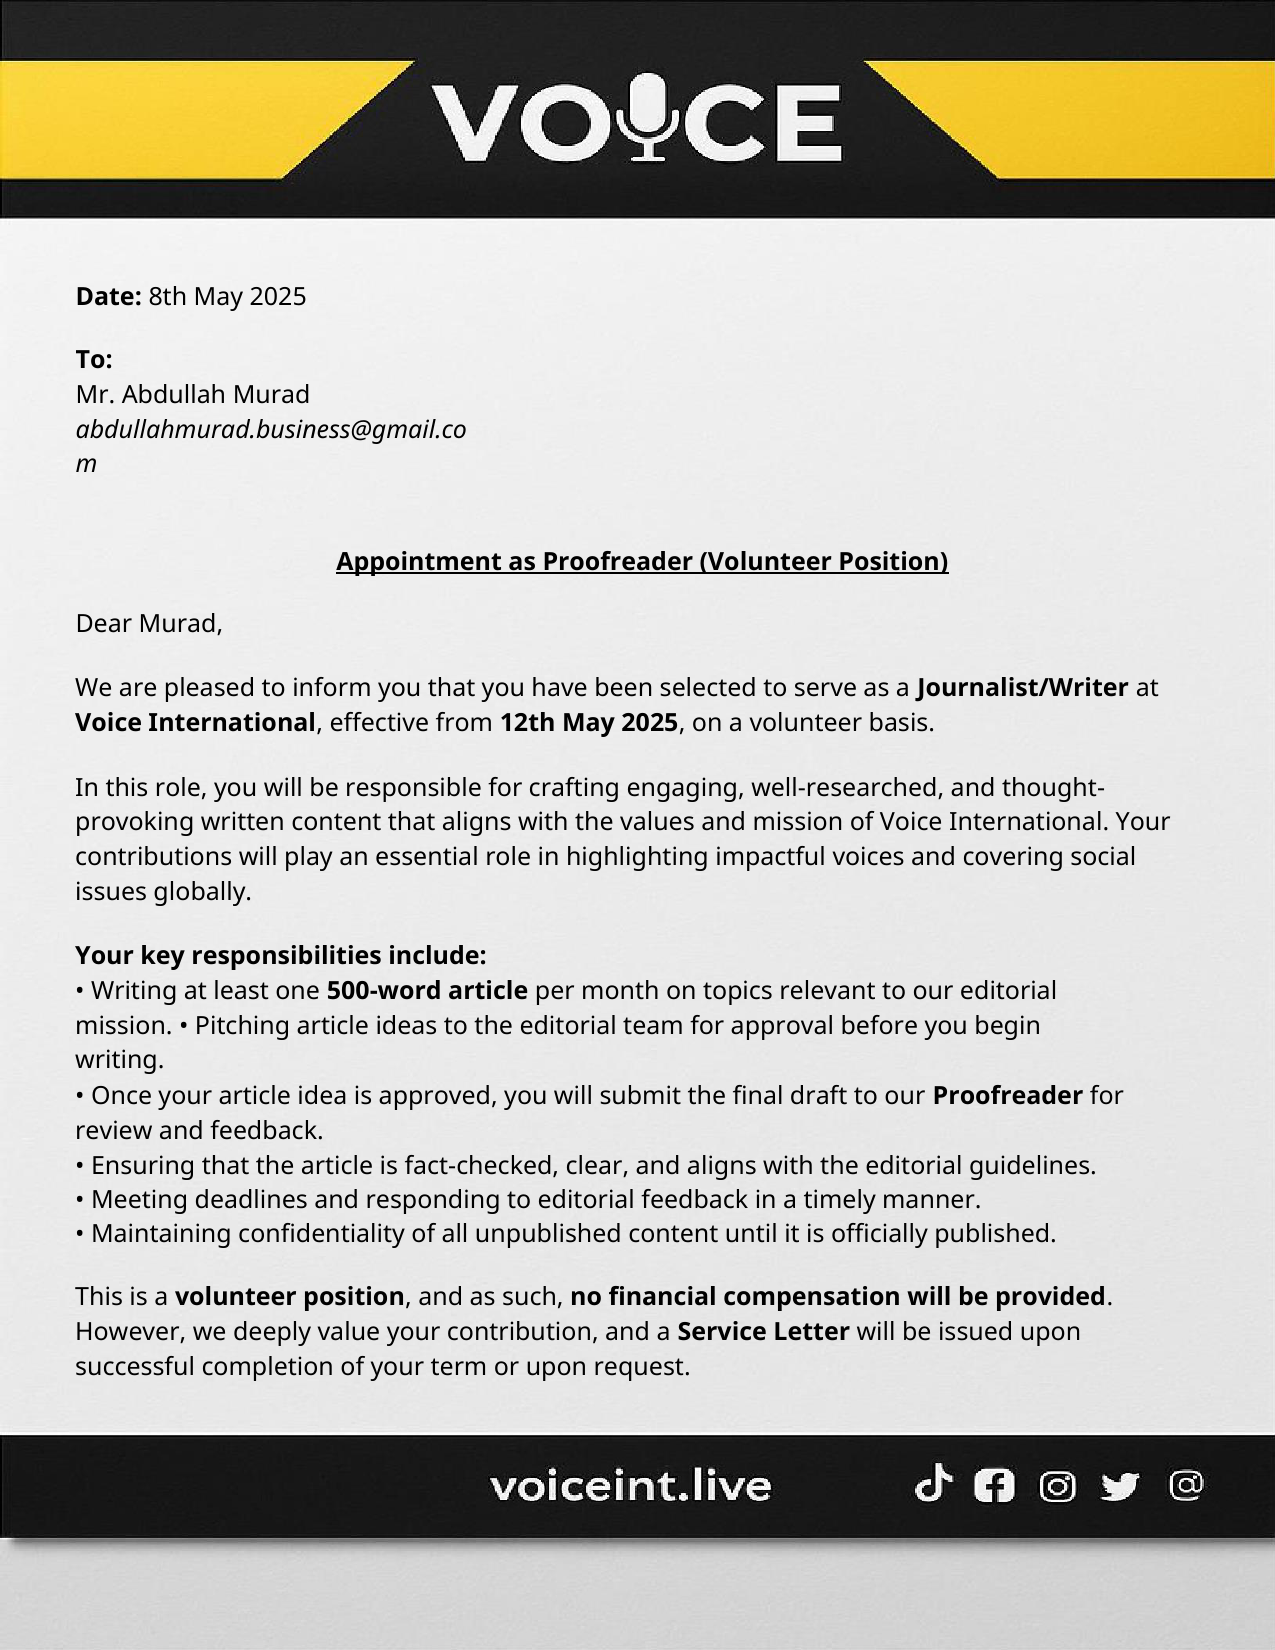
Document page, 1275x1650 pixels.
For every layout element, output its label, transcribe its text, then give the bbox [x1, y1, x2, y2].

text Date: 8th May 2025 [75, 279, 1207, 312]
text Dear Murad, [75, 607, 1207, 639]
text • Maintaining confidentiality of all unpublished content until it is officially published. [75, 1216, 1207, 1248]
text • Ensuring that the article is fact-checked, clear, and aligns with the editorial guidelines. [75, 1148, 1207, 1181]
text This is a volunteer position, and as such, no financial compensation will be provided. However, we deeply value your contribution, and a Service Letter will be issued upon successful completion of your term or upon request. [75, 1279, 1207, 1382]
text To: Mr. Abdullah Murad abdullahmurad.business@gmail.com [75, 342, 487, 480]
text • Meeting deadlines and responding to editorial feedback in a timely manner. [75, 1182, 1207, 1215]
text Your key responsibilities include: • Writing at least one 500-word article per month on topics relevant to our editorial mission. • Pitching article ideas to the editorial team for approval before you begin writing. [75, 938, 1117, 1076]
text We are pleased to inform you that you have been selected to serve as a Journalist/Writer at Voice International, effective from 12th May 2025, on a volunteer basis. [75, 669, 1177, 738]
text • Once your article idea is approved, you will submit the final draft to our Proofreader for review and feedback. [75, 1078, 1207, 1146]
text In this role, you will be responsible for crafting engaging, well-researched, and thought-provoking written content that aligns with the values and mission of Voice International. Your contributions will play an essential role in highlighting impactful voices and covering social issues globally. [75, 769, 1192, 907]
text Appointment as Proofreader (Volunteer Position) [336, 544, 1207, 576]
picture [0, 0, 1275, 1650]
